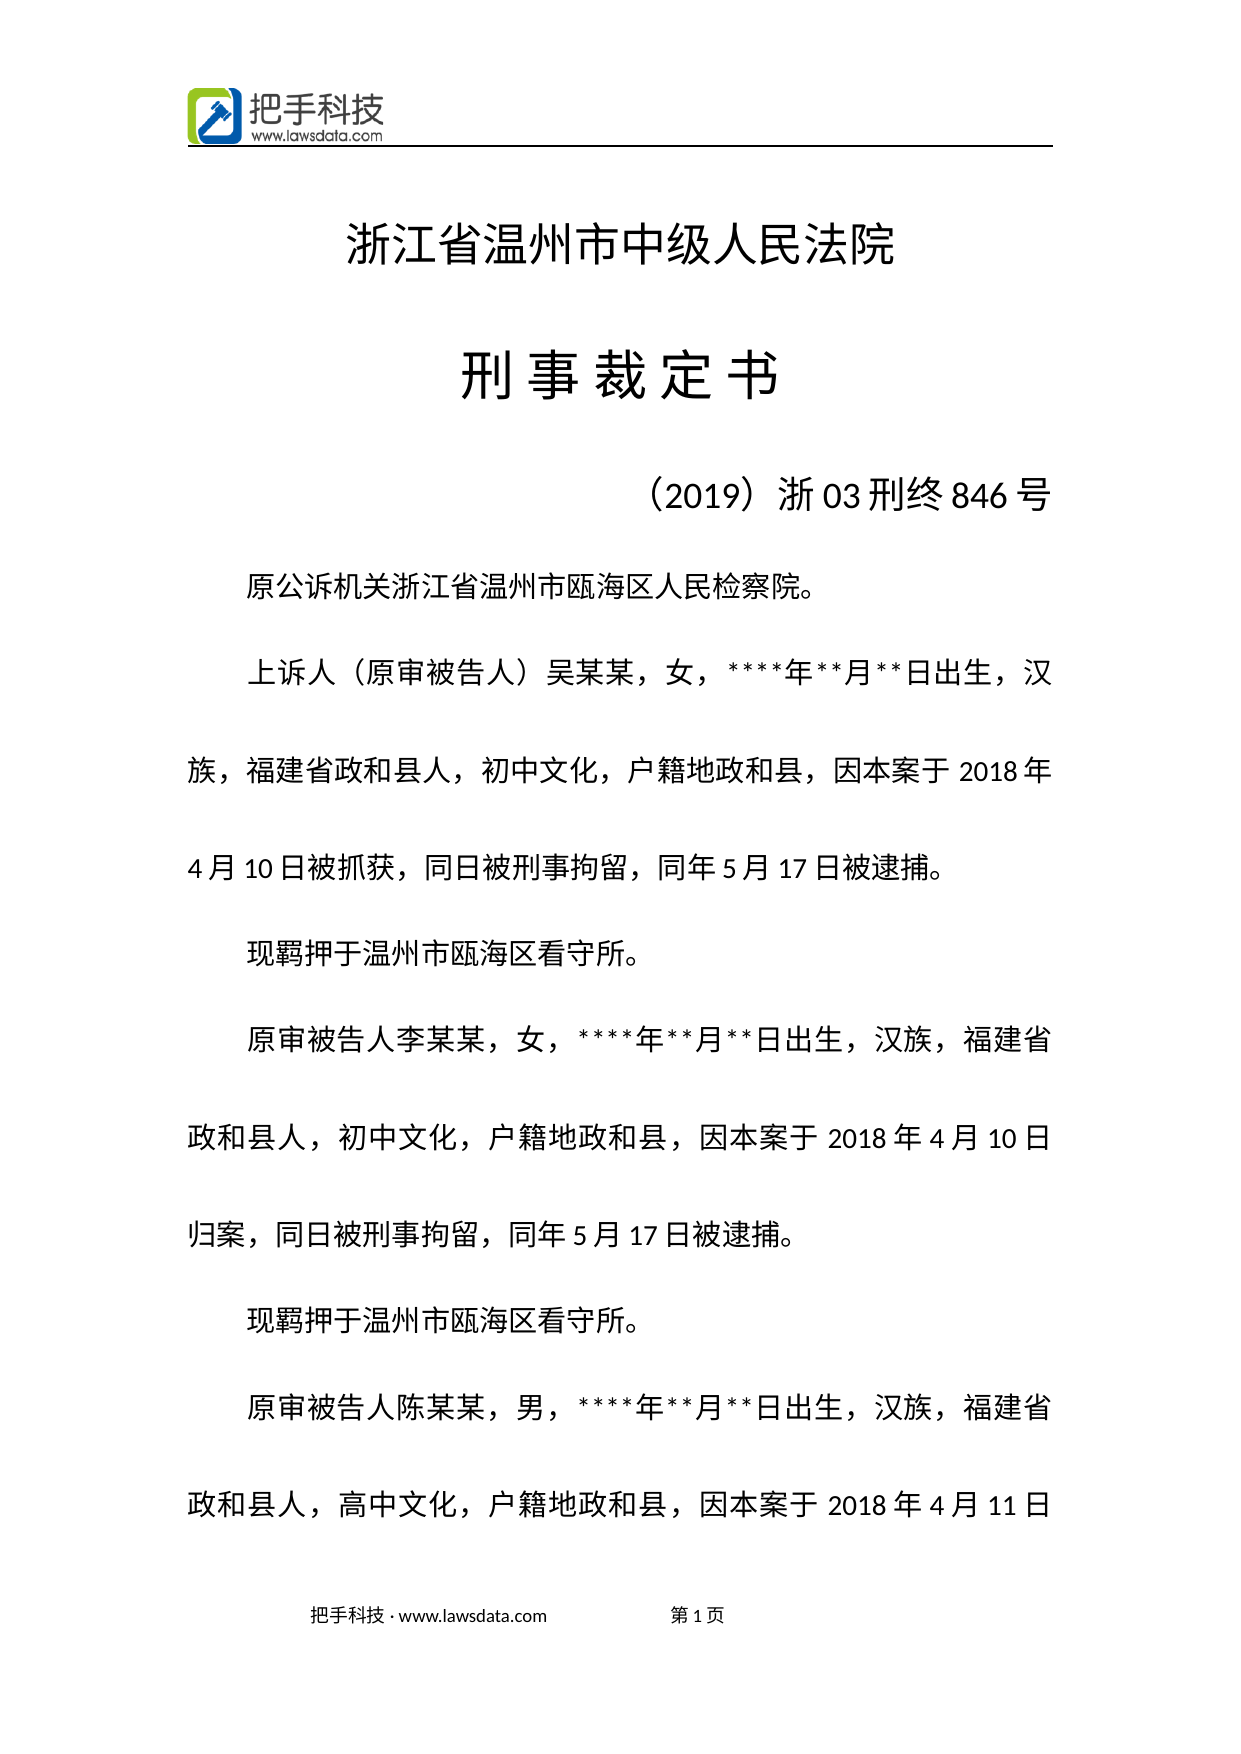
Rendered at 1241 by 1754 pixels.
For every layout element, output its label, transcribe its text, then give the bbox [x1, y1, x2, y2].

text （2019）浙03刑终846号 [187, 460, 1053, 525]
text 浙江省温州市中级人民法院 [187, 193, 1053, 290]
text 上诉人（原审被告人）吴某某，女，****年**月**日出生，汉族，福建省政和县人，初中文化，户籍地政和县，因本案于2018年4月10日被抓获，同日被刑事拘留，同年5月17日被逮捕。 [187, 638, 1053, 898]
picture [187, 88, 384, 144]
text 刑 事 裁 定 书 [187, 323, 1053, 421]
text 现羁押于温州市瓯海区看守所。 [187, 919, 1053, 984]
text 原审被告人陈某某，男，****年**月**日出生，汉族，福建省政和县人，高中文化，户籍地政和县，因本案于2018年4月11日被抓获，同日被刑事拘留，同年5月17日被逮捕。 [187, 1373, 1053, 1535]
text 原公诉机关浙江省温州市瓯海区人民检察院。 [187, 552, 1053, 617]
text 现羁押于温州市瓯海区看守所。 [187, 1287, 1053, 1352]
text 原审被告人李某某，女，****年**月**日出生，汉族，福建省政和县人，初中文化，户籍地政和县，因本案于2018年4月10日归案，同日被刑事拘留，同年5月17日被逮捕。 [187, 1006, 1053, 1266]
